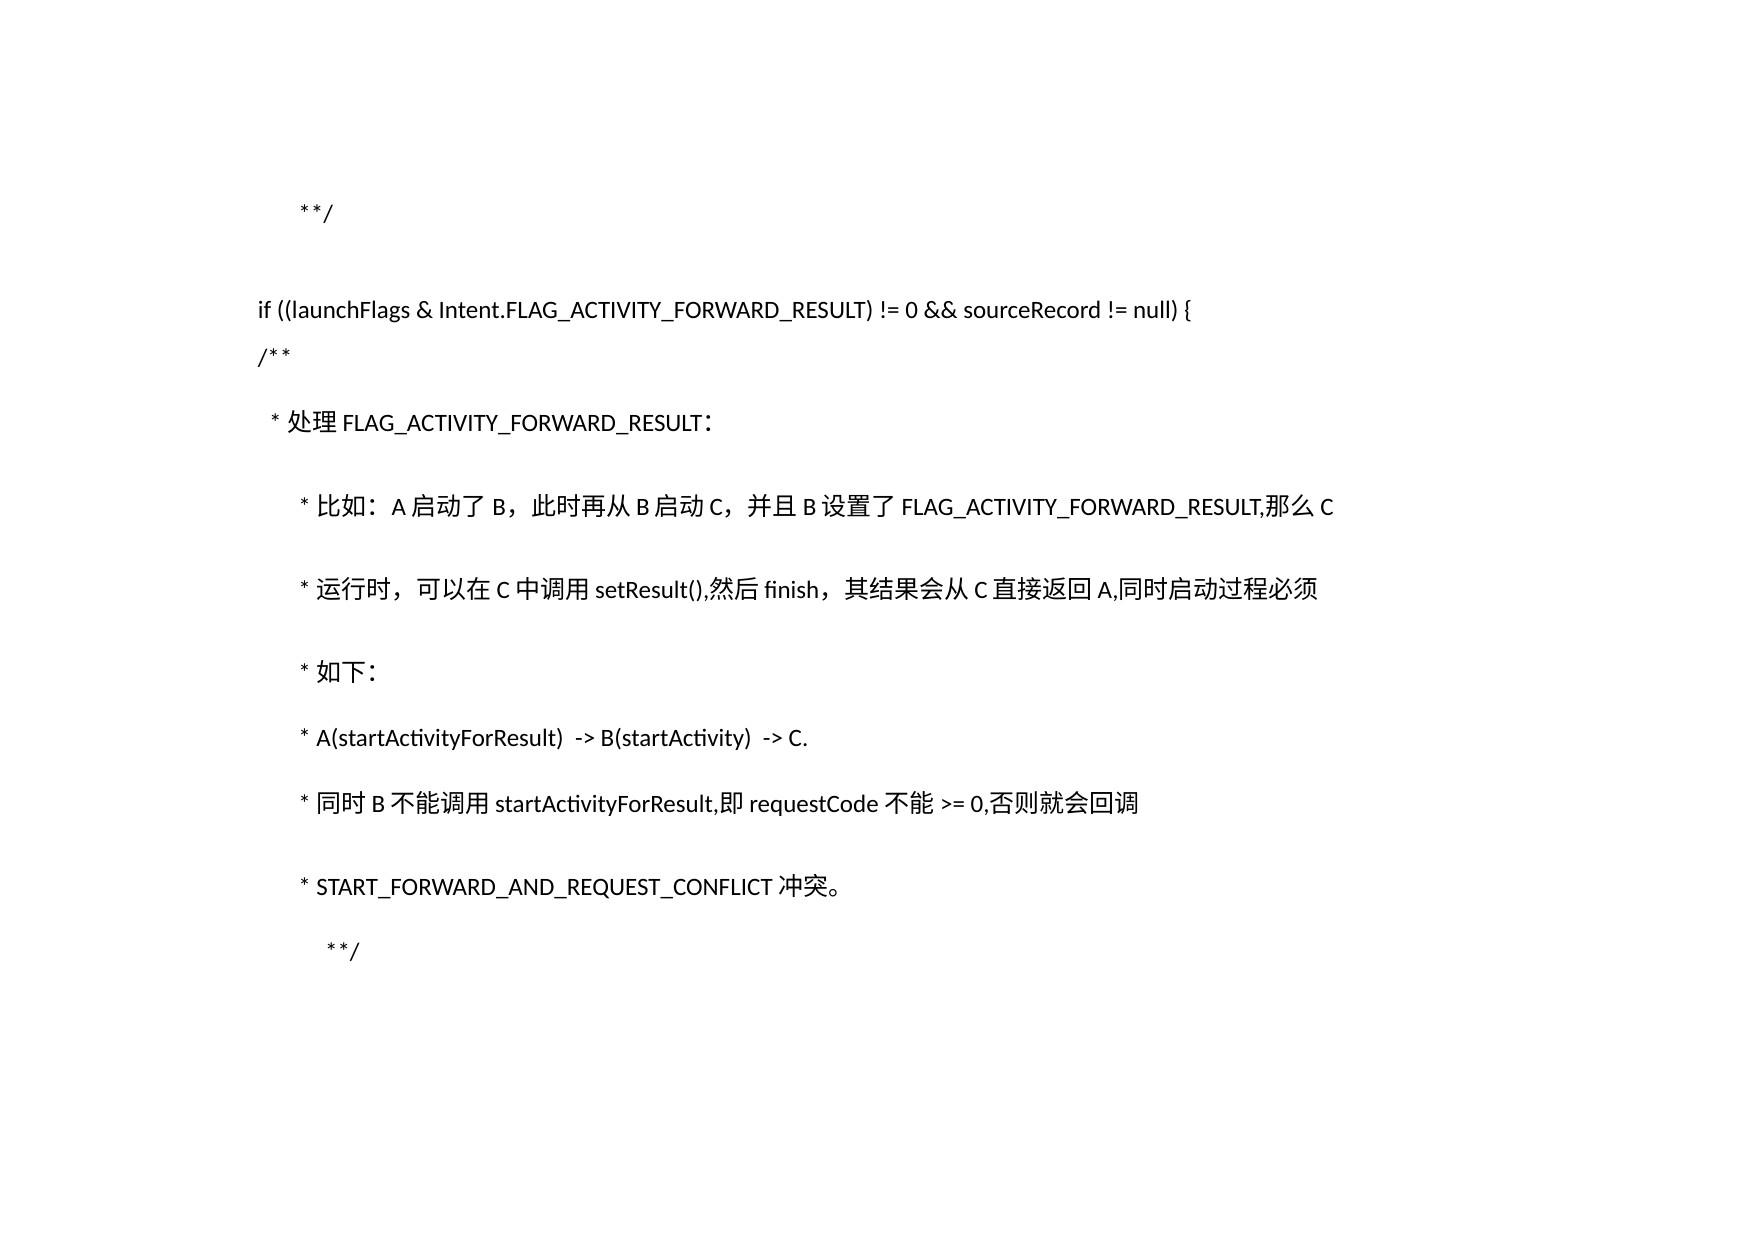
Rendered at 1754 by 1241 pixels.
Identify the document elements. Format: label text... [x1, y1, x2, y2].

text **/ [150, 198, 1604, 230]
text * 同时B不能调用startActivityForResult,即requestCode 不能 >= 0,否则就会回调 [150, 769, 1604, 834]
text * A(startActivityForResult) -> B(startActivity) -> C. [150, 721, 1604, 753]
text * 处理FLAG_ACTIVITY_FORWARD_RESULT： [150, 388, 1604, 453]
text /** [150, 341, 1604, 373]
text if ((launchFlags & Intent.FLAG_ACTIVITY_FORWARD_RESULT) != 0 && sourceRecord != null) { [150, 293, 1604, 326]
text * 如下： [150, 638, 1604, 703]
text * 运行时，可以在C中调用setResult(),然后finish，其结果会从C直接返回A,同时启动过程必须 [150, 555, 1604, 620]
text * 比如：A 启动了 B，此时再从B启动C，并且B设置了FLAG_ACTIVITY_FORWARD_RESULT,那么C [150, 472, 1604, 537]
text * START_FORWARD_AND_REQUEST_CONFLICT冲突。 [150, 852, 1604, 917]
text **/ [150, 935, 1604, 967]
